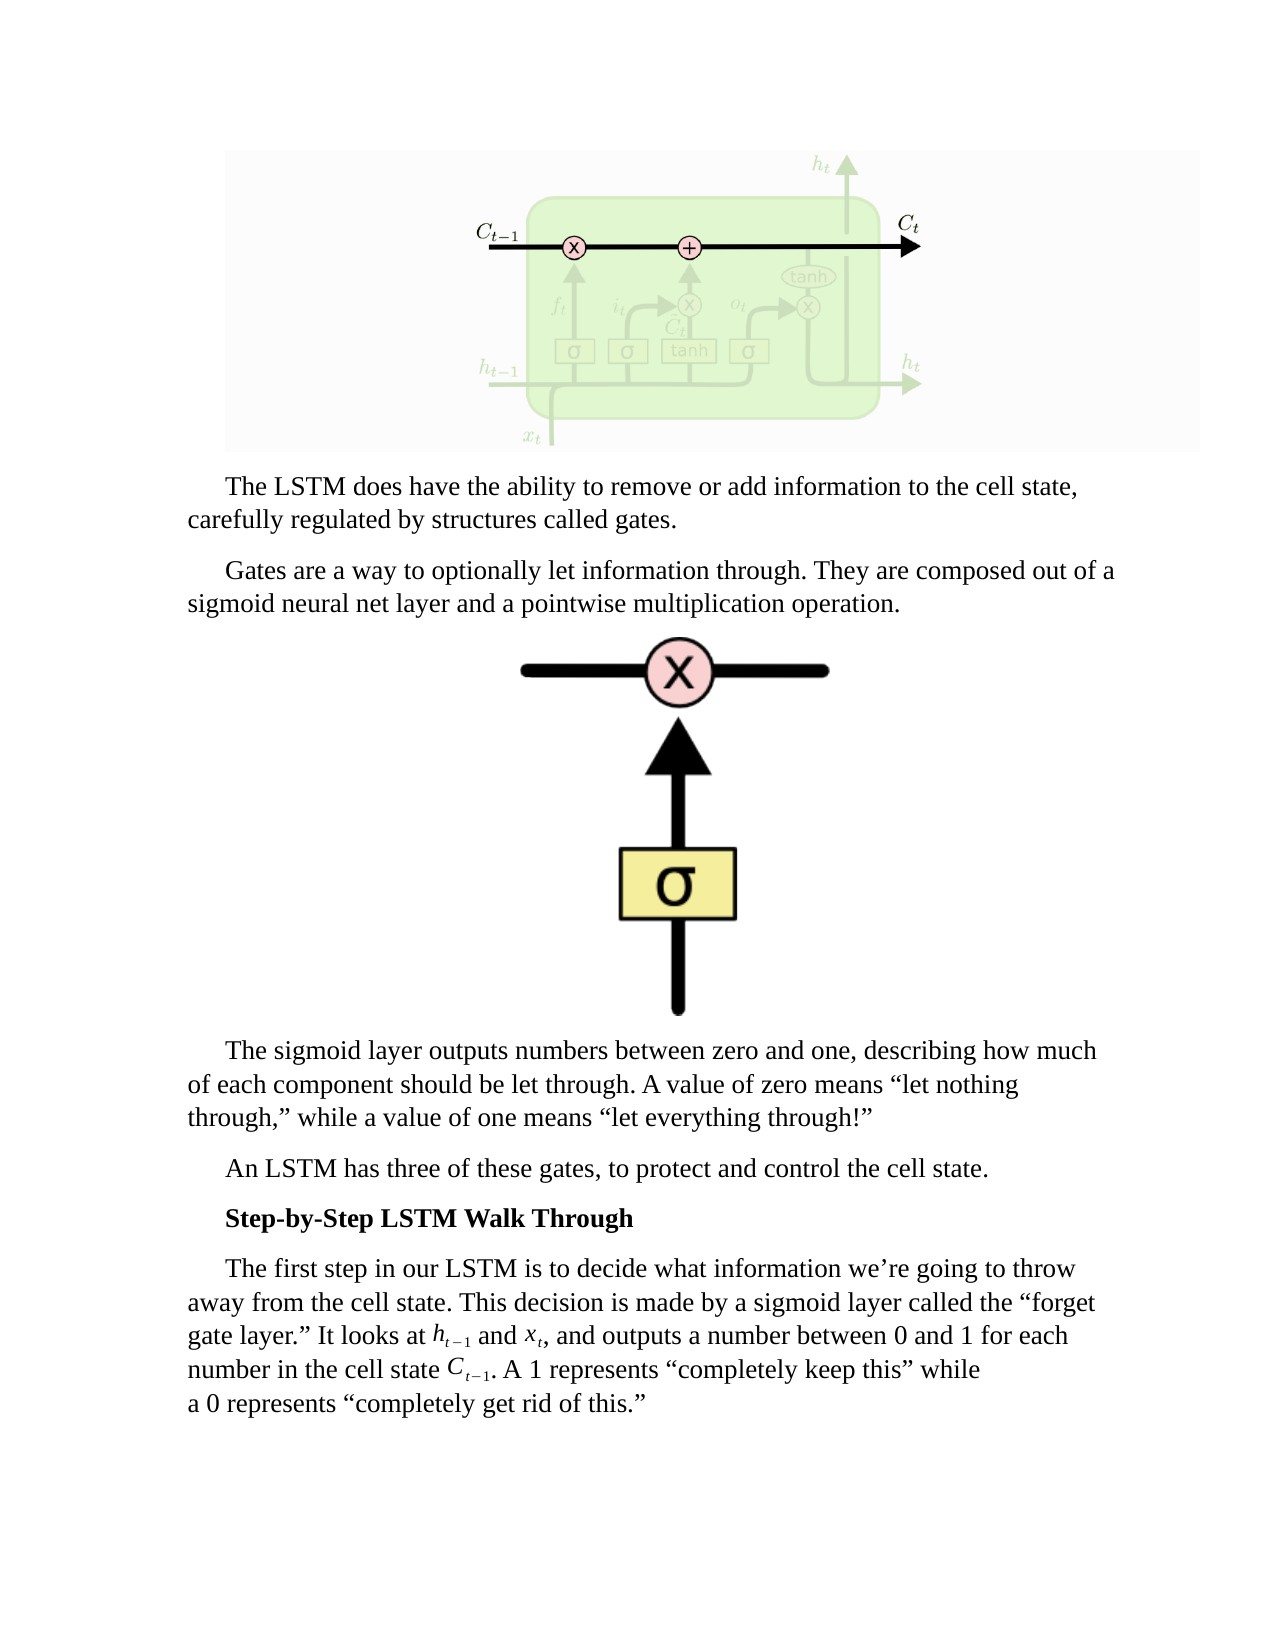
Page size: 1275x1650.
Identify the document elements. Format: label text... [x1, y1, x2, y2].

text The LSTM does have the ability to remove or add information to the cell state, carefully regulated by structures called gates. [187, 470, 1125, 535]
text Gates are a way to optionally let information through. They are composed out of a sigmoid neural net layer and a pointwise multiplication operation. [187, 554, 1125, 618]
text Step-by-Step LSTM Walk Through [187, 1202, 1125, 1233]
text An LSTM has three of these gates, to protect and control the cell state. [187, 1152, 1125, 1183]
text The first step in our LSTM is to decide what information we’re going to throw away from the cell state. This decision is made by a sigmoid layer called the “forget gate layer.” It looks at and , and outputs a number between 0 and 1 for each number in the cell state . A 1 represents “completely keep this” while a 0 represents “completely get rid of this.” [187, 1252, 1125, 1418]
picture [225, 150, 1200, 452]
picture [520, 637, 830, 1016]
text The sigmoid layer outputs numbers between zero and one, describing how much of each component should be let through. A value of zero means “let nothing through,” while a value of one means “let everything through!” [187, 1034, 1125, 1133]
